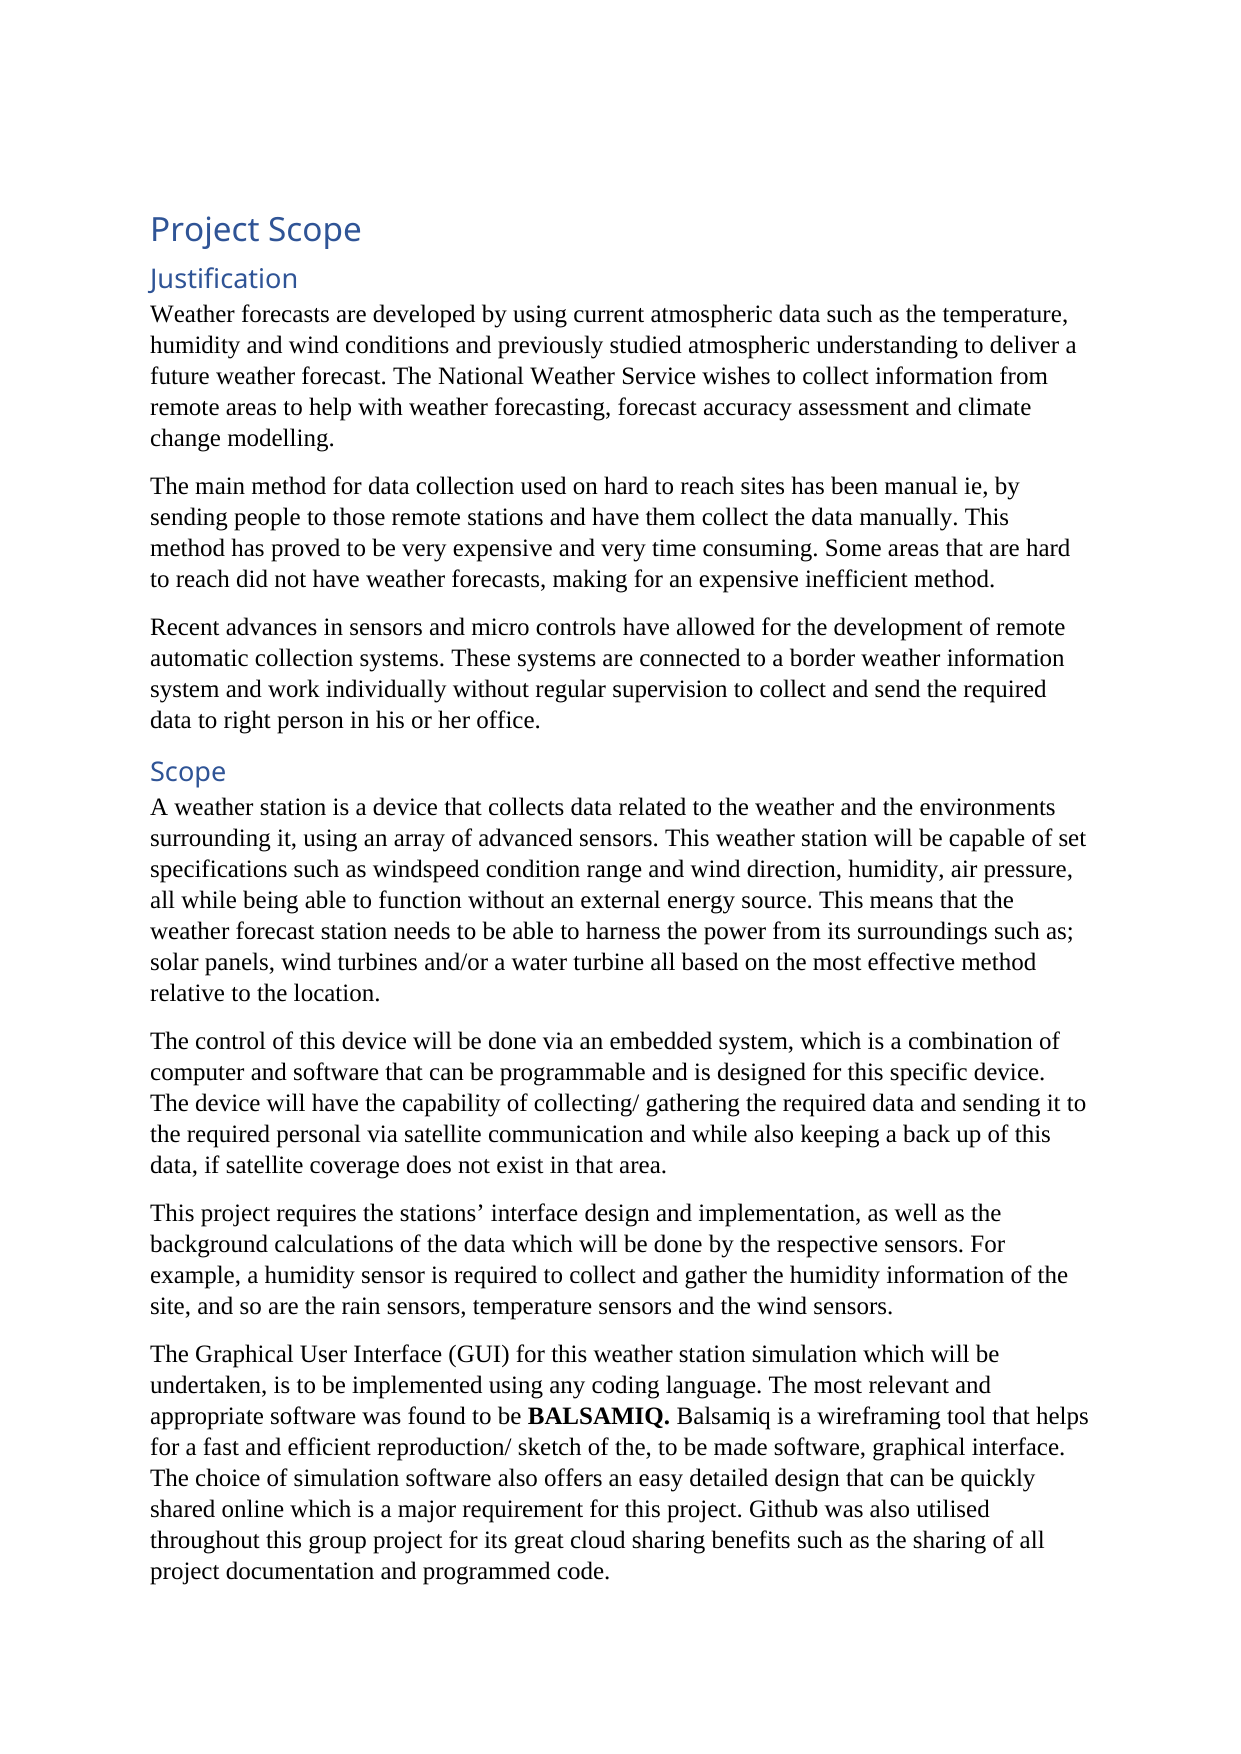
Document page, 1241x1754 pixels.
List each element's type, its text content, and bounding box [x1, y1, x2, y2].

text Weather forecasts are developed by using current atmospheric data such as the temperature, humidity and wind conditions and previously studied atmospheric understanding to deliver a future weather forecast. The National Weather Service wishes to collect information from remote areas to help with weather forecasting, forecast accuracy assessment and climate change modelling. [150, 299, 1090, 452]
text Recent advances in sensors and micro controls have allowed for the development of remote automatic collection systems. These systems are connected to a border weather information system and work individually without regular supervision to collect and send the required data to right person in his or her office. [150, 612, 1090, 733]
text The main method for data collection used on hard to reach sites has been manual ie, by sending people to those remote stations and have them collect the data manually. This method has proved to be very expensive and very time consuming. Some areas that are hard to reach did not have weather forecasts, making for an expensive inefficient method. [150, 471, 1090, 593]
text The Graphical User Interface (GUI) for this weather station simulation which will be undertaken, is to be implemented using any coding language. The most relevant and appropriate software was found to be BALSAMIQ. Balsamiq is a wireframing tool that helps for a fast and efficient reproduction/ sketch of the, to be made software, graphical interface. The choice of simulation software also offers an easy detailed design that can be quickly shared online which is a major requirement for this project. Github was also utilised throughout this group project for its great cloud sharing benefits such as the sharing of all project documentation and programmed code. [150, 1339, 1090, 1585]
subtitle Justification [150, 259, 1090, 296]
text The control of this device will be done via an embedded system, which is a combination of computer and software that can be programmable and is designed for this specific device. The device will have the capability of collecting/ gathering the required data and sending it to the required personal via satellite communication and while also keeping a back up of this data, if satellite coverage does not exist in that area. [150, 1026, 1090, 1179]
text A weather station is a device that collects data related to the weather and the environments surrounding it, using an array of advanced sensors. This weather station will be capable of set specifications such as windspeed condition range and wind direction, humidity, air pressure, all while being able to function without an external energy source. This means that the weather forecast station needs to be able to harness the power from its surroundings such as; solar panels, wind turbines and/or a water turbine all based on the most effective method relative to the location. [150, 792, 1090, 1007]
subtitle Project Scope [150, 206, 1090, 251]
subtitle Scope [150, 752, 1090, 789]
text This project requires the stations’ interface design and implementation, as well as the background calculations of the data which will be done by the respective sensors. For example, a humidity sensor is required to collect and gather the humidity information of the site, and so are the rain sensors, temperature sensors and the wind sensors. [150, 1198, 1090, 1320]
